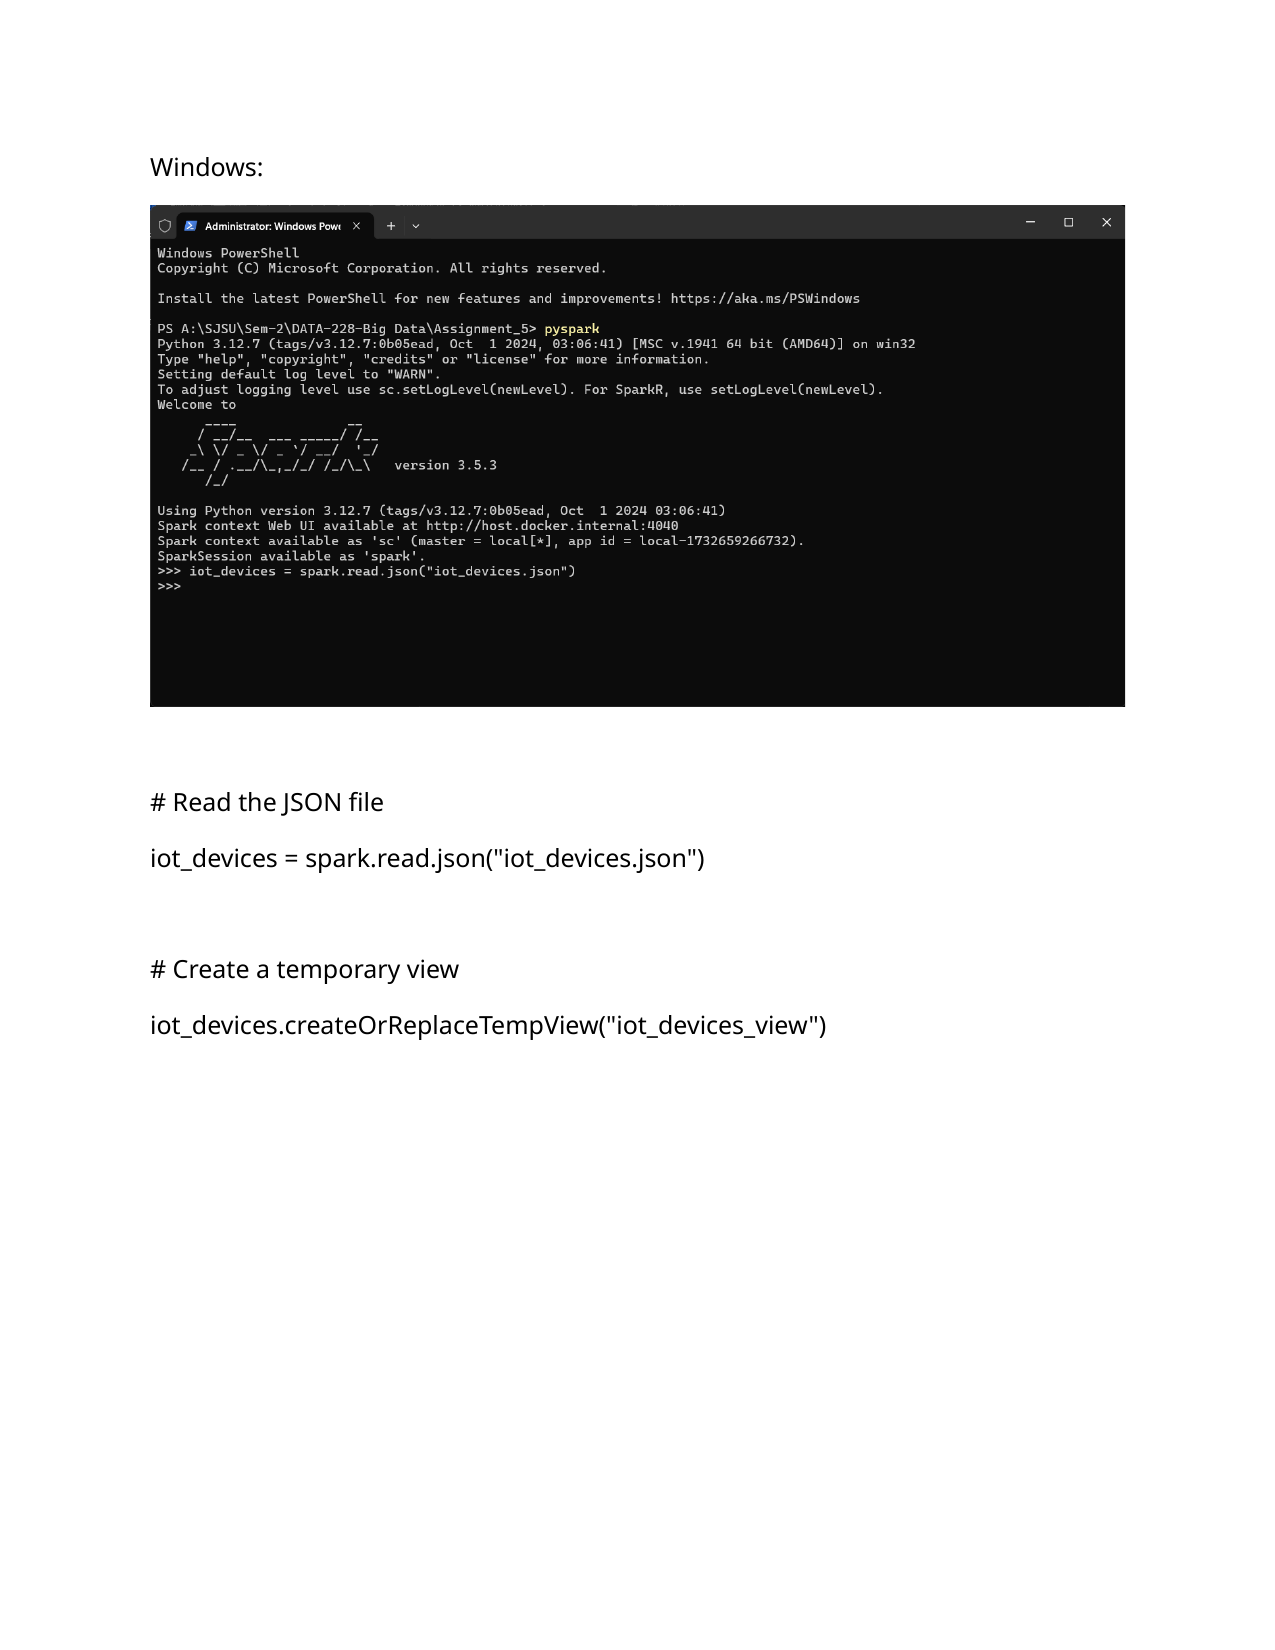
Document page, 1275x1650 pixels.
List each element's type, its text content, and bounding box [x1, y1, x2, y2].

picture [150, 205, 1125, 707]
text iot_devices = spark.read.json("iot_devices.json") [150, 840, 1125, 874]
text # Create a temporary view [150, 952, 1125, 986]
text iot_devices.createOrReplaceTempView("iot_devices_view") [150, 1008, 1125, 1042]
text # Read the JSON file [150, 784, 1125, 818]
text Windows: [150, 150, 1125, 184]
